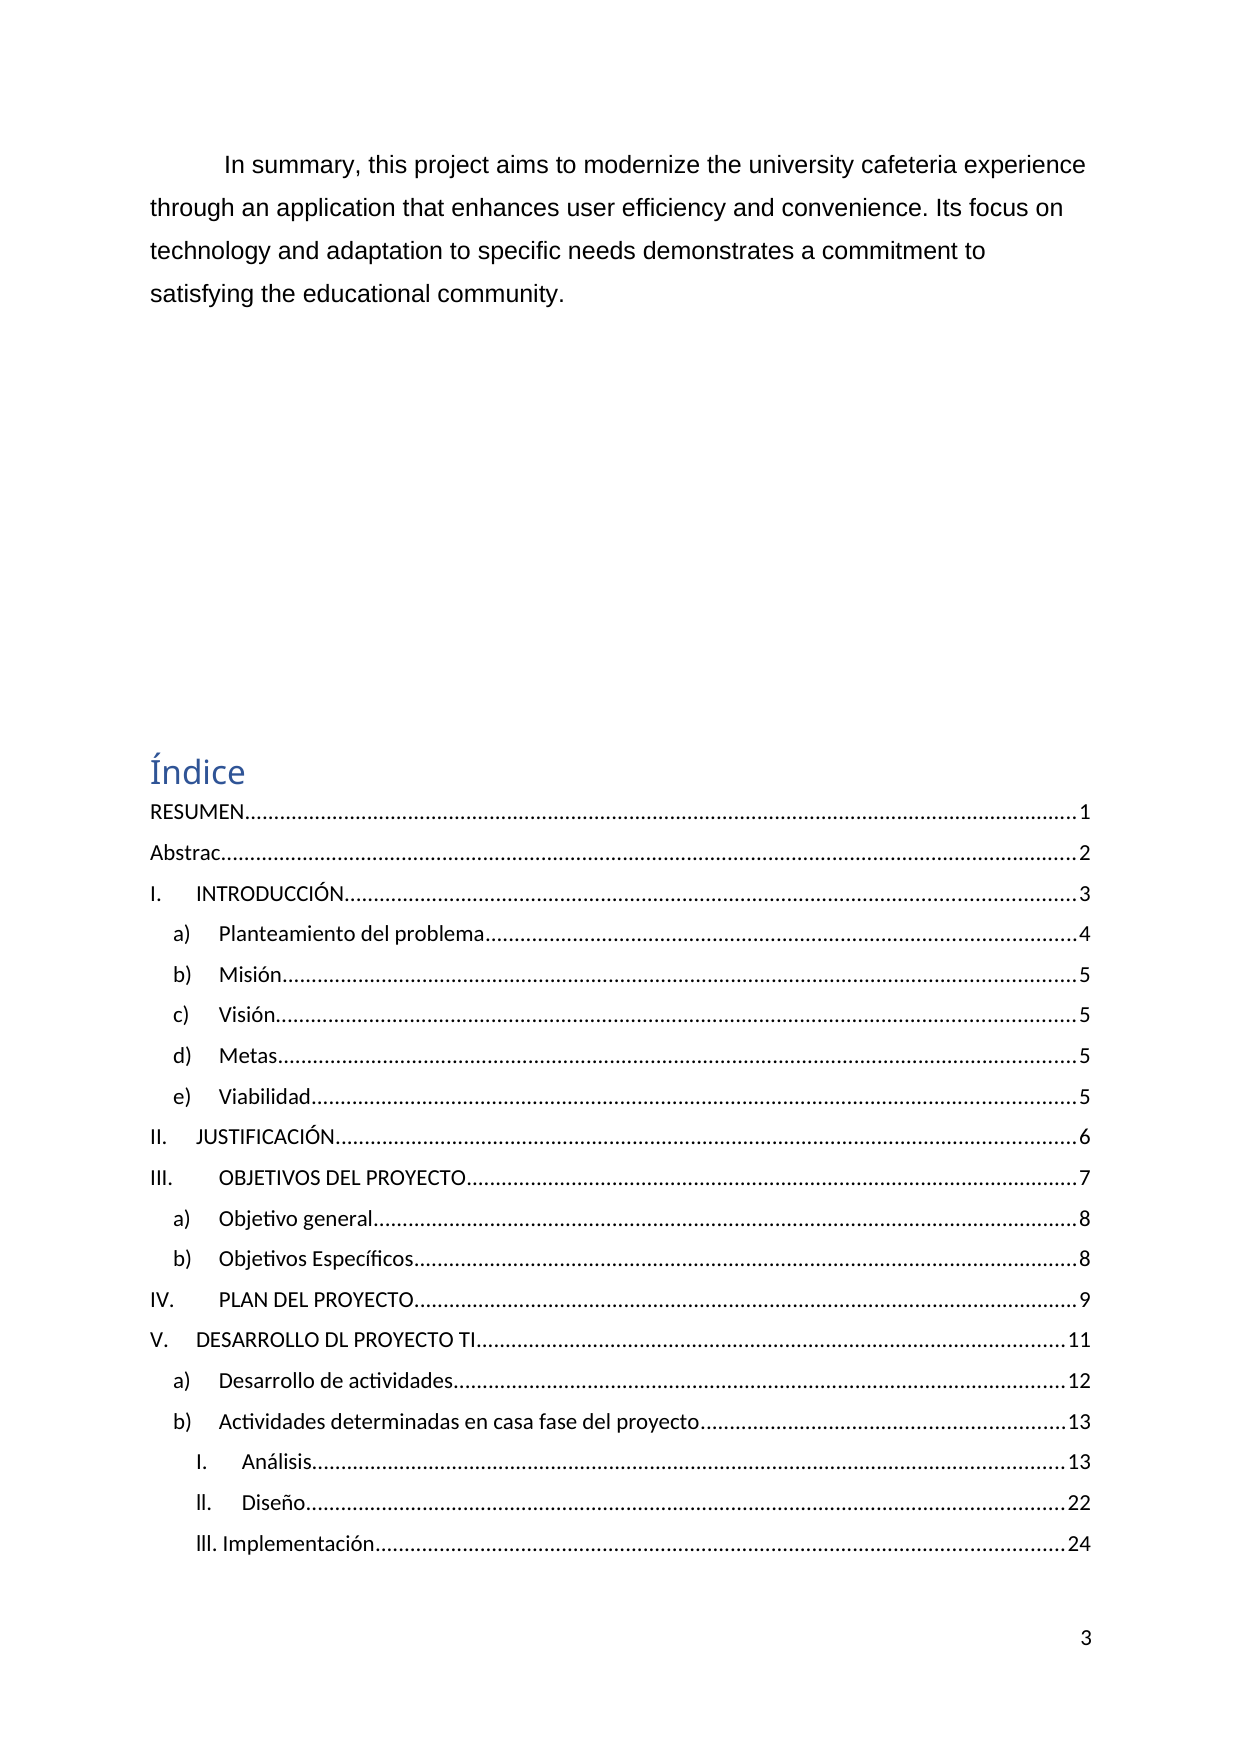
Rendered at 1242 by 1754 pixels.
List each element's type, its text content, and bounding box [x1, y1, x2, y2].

text In summary, this project aims to modernize the university cafeteria experience through an application that enhances user efficiency and convenience. Its focus on technology and adaptation to specific needs demonstrates a commitment to satisfying the educational community. [150, 150, 1092, 308]
